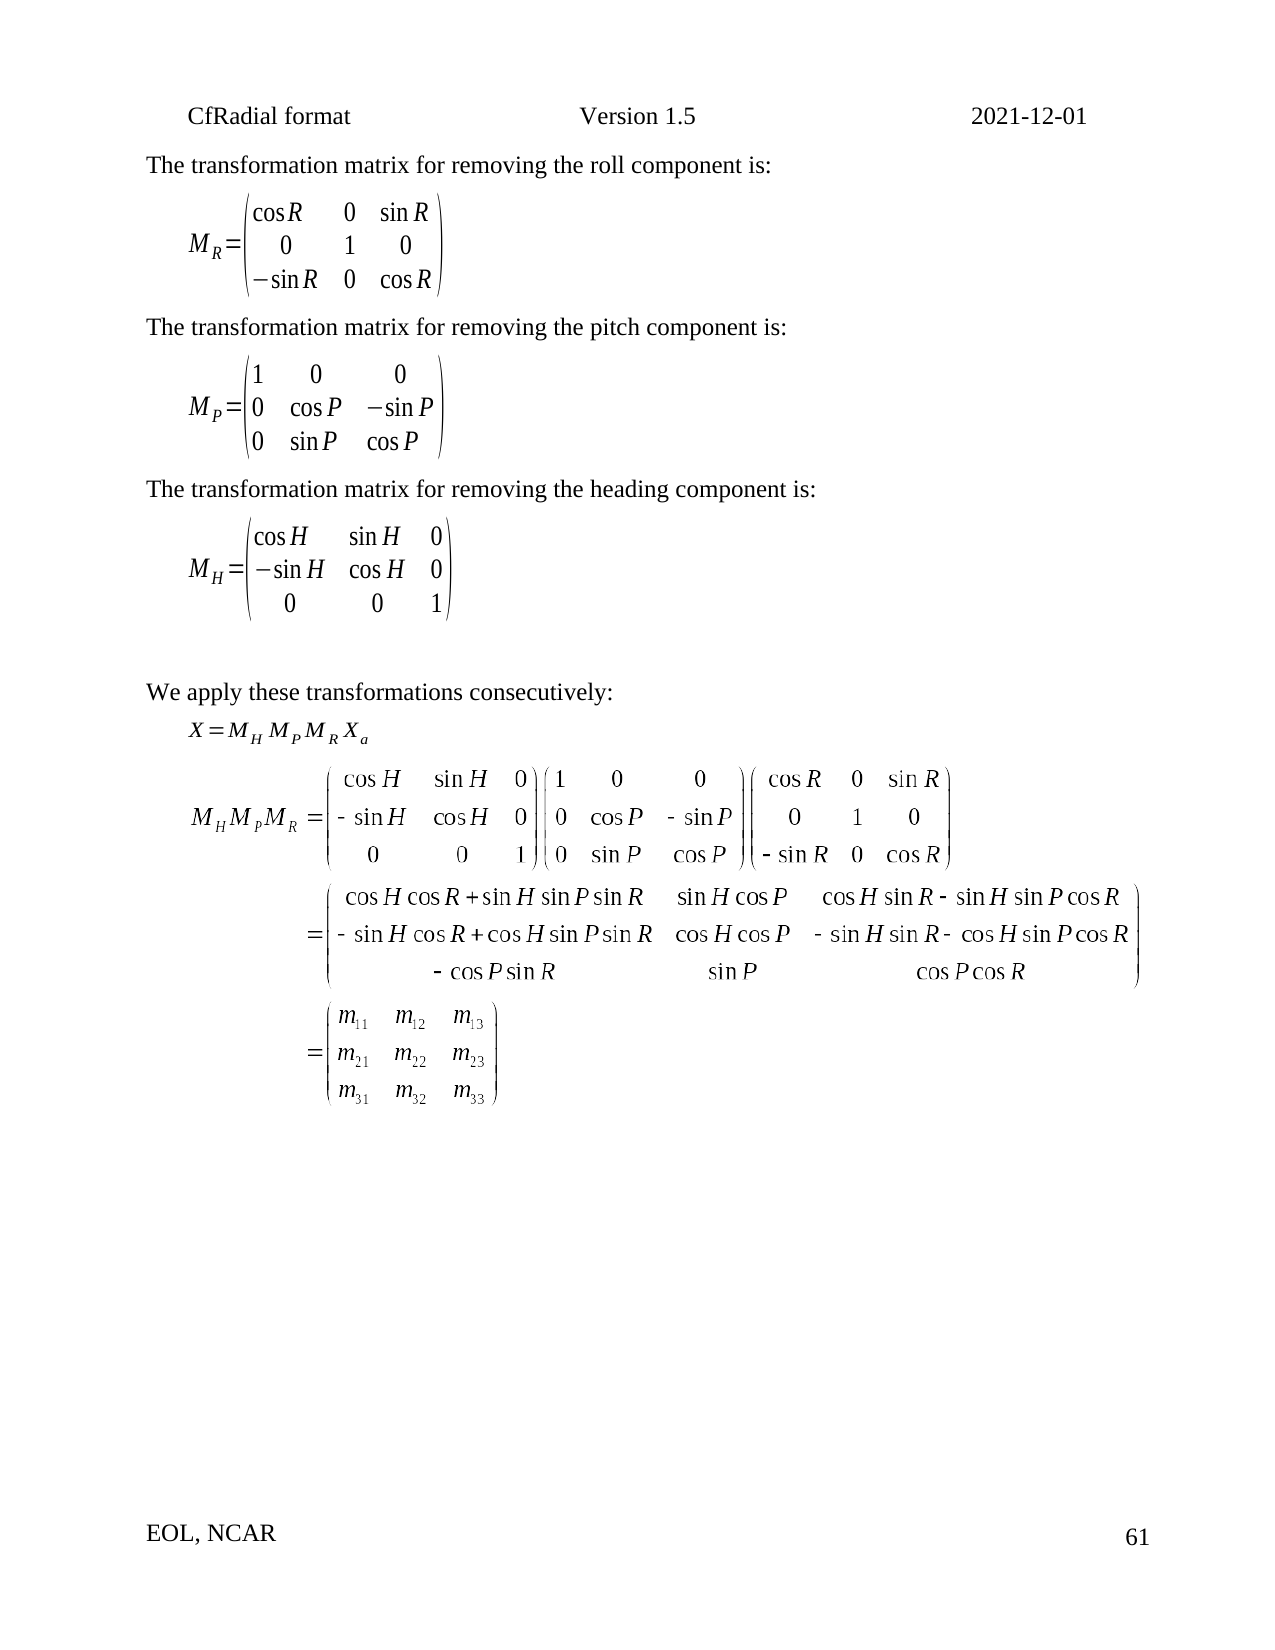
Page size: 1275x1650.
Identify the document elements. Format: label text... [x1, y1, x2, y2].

text The transformation matrix for removing the pitch component is: [146, 312, 1129, 341]
text We apply these transformations consecutively: [146, 677, 1129, 706]
text The transformation matrix for removing the heading component is: [146, 474, 1129, 503]
text The transformation matrix for removing the roll component is: [146, 150, 1129, 179]
